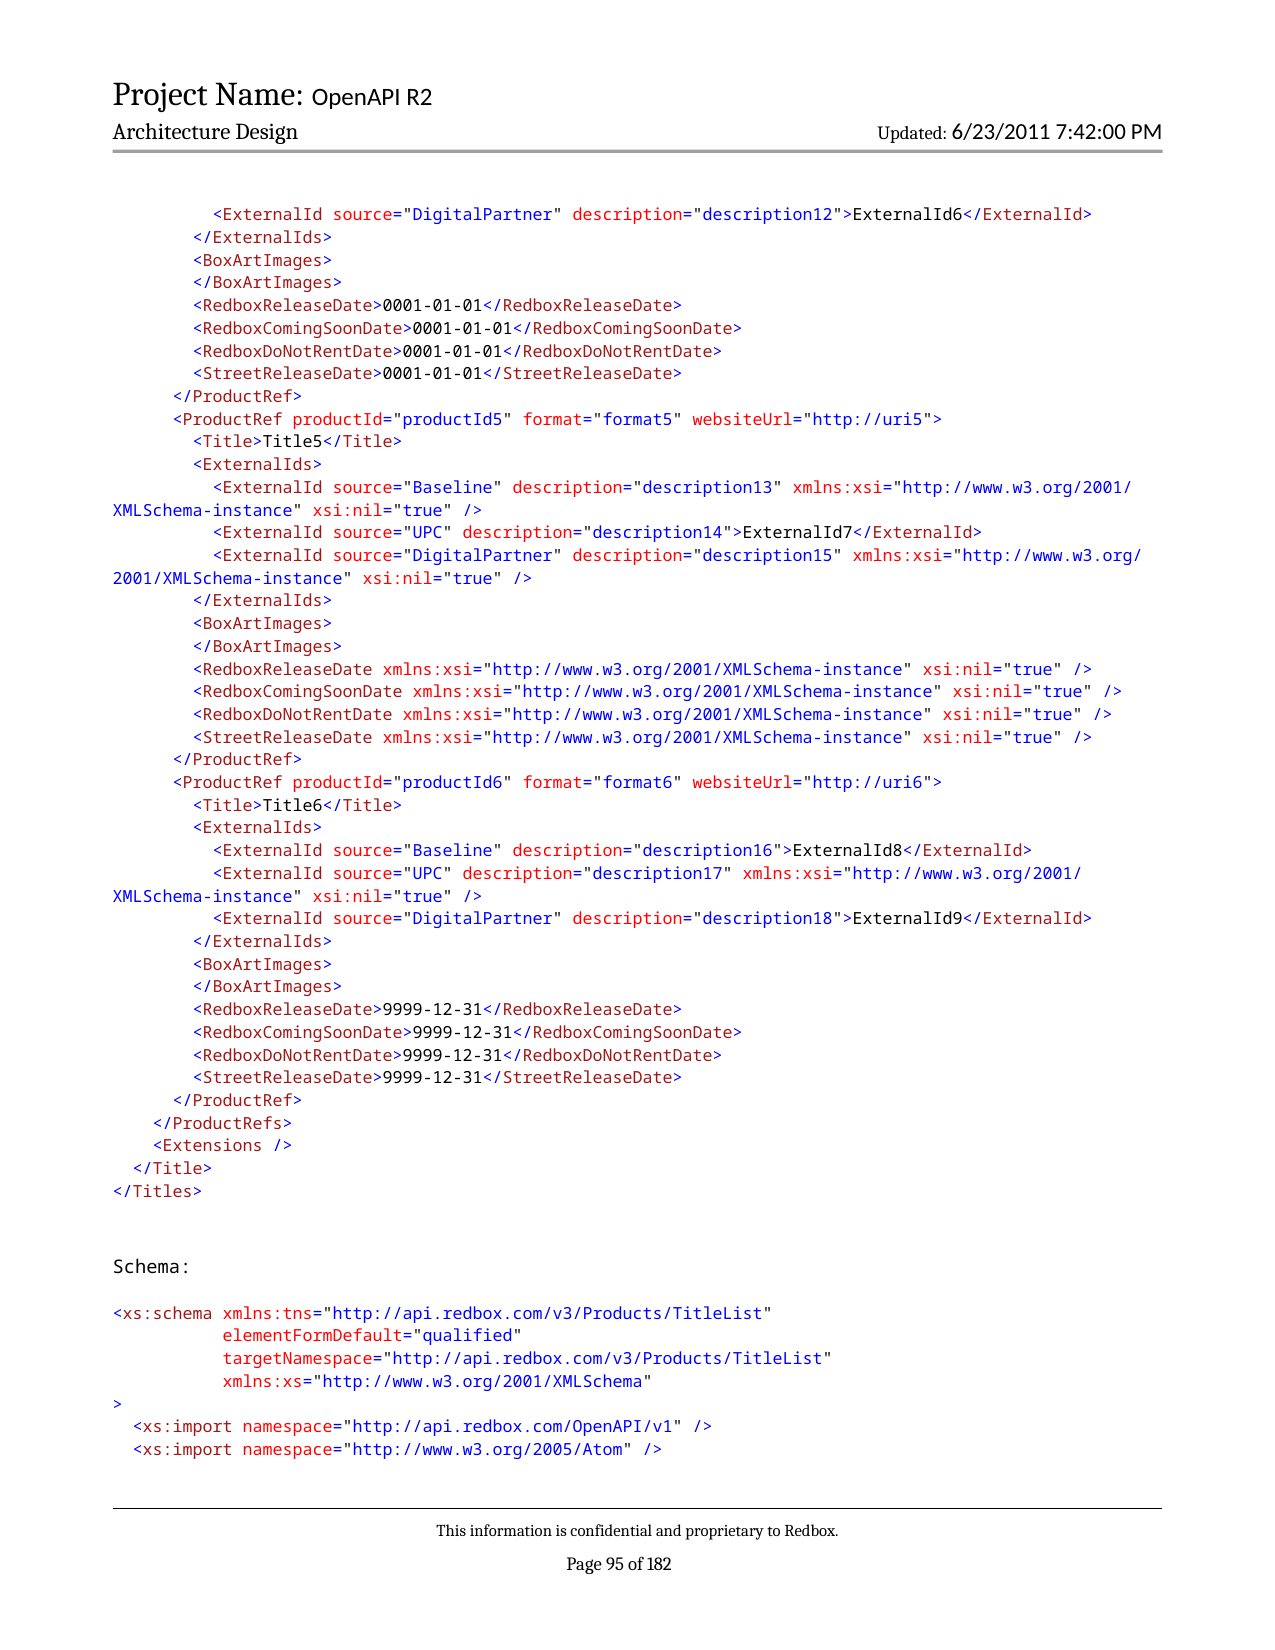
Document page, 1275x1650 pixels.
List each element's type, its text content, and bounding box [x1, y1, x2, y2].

text elementFormDefault="qualified" [112, 1324, 1162, 1347]
text <RedboxReleaseDate xmlns:xsi="http://www.w3.org/2001/XMLSchema-instance" xsi:nil="true" /> [112, 657, 1162, 680]
text </Titles> [112, 1179, 1162, 1202]
text </BoxArtImages> [112, 634, 1162, 657]
text <RedboxReleaseDate>0001-01-01</RedboxReleaseDate> [112, 294, 1162, 316]
text </BoxArtImages> [112, 271, 1162, 294]
text </ProductRefs> [112, 1111, 1162, 1134]
text <xs:import namespace="http://api.redbox.com/OpenAPI/v1" /> [112, 1415, 1162, 1438]
text <RedboxComingSoonDate>0001-01-01</RedboxComingSoonDate> [112, 316, 1162, 339]
text xmlns:xs="http://www.w3.org/2001/XMLSchema" [112, 1369, 1162, 1392]
text </ProductRef> [112, 384, 1162, 407]
text </ExternalIds> [112, 589, 1162, 612]
text <Extensions /> [112, 1134, 1162, 1157]
text <ExternalId source="DigitalPartner" description="description18">ExternalId9</ExternalId> [112, 907, 1162, 929]
text <BoxArtImages> [112, 612, 1162, 634]
text targetNamespace="http://api.redbox.com/v3/Products/TitleList" [112, 1347, 1162, 1369]
text <RedboxDoNotRentDate>9999-12-31</RedboxDoNotRentDate> [112, 1043, 1162, 1066]
text Schema: [112, 1253, 1162, 1279]
text <Title>Title6</Title> [112, 793, 1162, 816]
text <StreetReleaseDate>9999-12-31</StreetReleaseDate> [112, 1066, 1162, 1088]
text <ProductRef productId="productId6" format="format6" websiteUrl="http://uri6"> [112, 771, 1162, 793]
text <ExternalId source="UPC" description="description17" xmlns:xsi="http://www.w3.org/2001/XMLSchema-instance" xsi:nil="true" /> [112, 861, 1162, 907]
text </ExternalIds> [112, 929, 1162, 952]
text <ExternalId source="DigitalPartner" description="description15" xmlns:xsi="http://www.w3.org/2001/XMLSchema-instance" xsi:nil="true" /> [112, 543, 1162, 589]
text <ExternalId source="UPC" description="description14">ExternalId7</ExternalId> [112, 521, 1162, 543]
text <ExternalId source="Baseline" description="description16">ExternalId8</ExternalId> [112, 839, 1162, 861]
text <xs:schema xmlns:tns="http://api.redbox.com/v3/Products/TitleList" [112, 1301, 1162, 1324]
text <ExternalId source="Baseline" description="description13" xmlns:xsi="http://www.w3.org/2001/XMLSchema-instance" xsi:nil="true" /> [112, 475, 1162, 521]
text </ProductRef> [112, 748, 1162, 771]
text </ExternalIds> [112, 226, 1162, 248]
text <RedboxComingSoonDate>9999-12-31</RedboxComingSoonDate> [112, 1020, 1162, 1043]
text </ProductRef> [112, 1088, 1162, 1111]
text <ExternalId source="DigitalPartner" description="description12">ExternalId6</ExternalId> [112, 203, 1162, 226]
text <ExternalIds> [112, 816, 1162, 839]
text <BoxArtImages> [112, 248, 1162, 271]
text <ProductRef productId="productId5" format="format5" websiteUrl="http://uri5"> [112, 407, 1162, 430]
text > [112, 1392, 1162, 1415]
text <StreetReleaseDate>0001-01-01</StreetReleaseDate> [112, 362, 1162, 384]
text <RedboxDoNotRentDate xmlns:xsi="http://www.w3.org/2001/XMLSchema-instance" xsi:nil="true" /> [112, 702, 1162, 725]
text <RedboxReleaseDate>9999-12-31</RedboxReleaseDate> [112, 998, 1162, 1020]
text <RedboxDoNotRentDate>0001-01-01</RedboxDoNotRentDate> [112, 339, 1162, 362]
text </Title> [112, 1157, 1162, 1179]
text <ExternalIds> [112, 453, 1162, 475]
text <xs:import namespace="http://www.w3.org/2005/Atom" /> [112, 1438, 1162, 1460]
text </BoxArtImages> [112, 975, 1162, 998]
text <Title>Title5</Title> [112, 430, 1162, 453]
text <StreetReleaseDate xmlns:xsi="http://www.w3.org/2001/XMLSchema-instance" xsi:nil="true" /> [112, 725, 1162, 748]
text <BoxArtImages> [112, 952, 1162, 975]
text <RedboxComingSoonDate xmlns:xsi="http://www.w3.org/2001/XMLSchema-instance" xsi:nil="true" /> [112, 680, 1162, 702]
